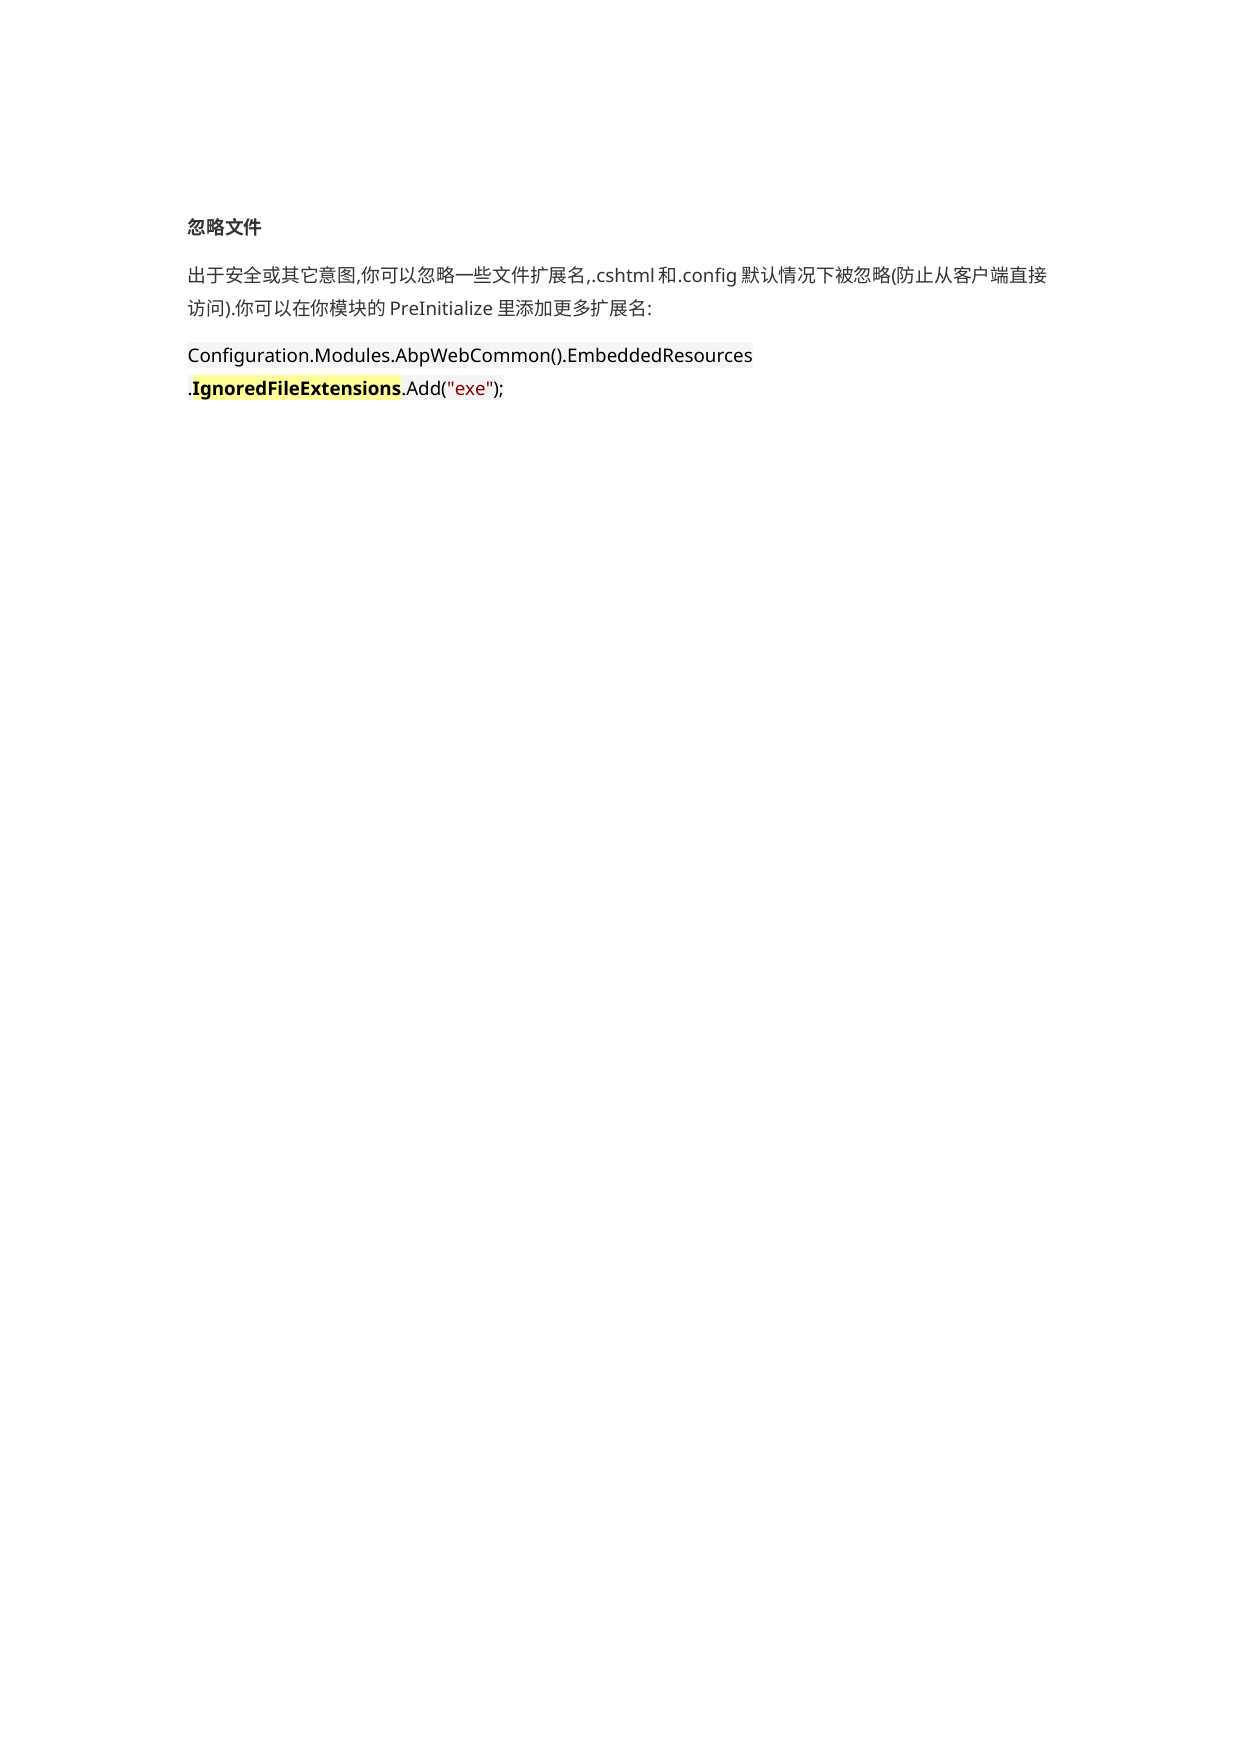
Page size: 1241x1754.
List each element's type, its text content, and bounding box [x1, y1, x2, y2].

text 忽略文件 [187, 210, 1053, 243]
text 出于安全或其它意图,你可以忽略一些文件扩展名,.cshtml和.config默认情况下被忽略(防止从客户端直接访问).你可以在你模块的PreInitialize里添加更多扩展名: [187, 258, 1053, 323]
text Configuration.Modules.AbpWebCommon().EmbeddedResources.IgnoredFileExtensions.Add("exe"); [187, 339, 1053, 404]
